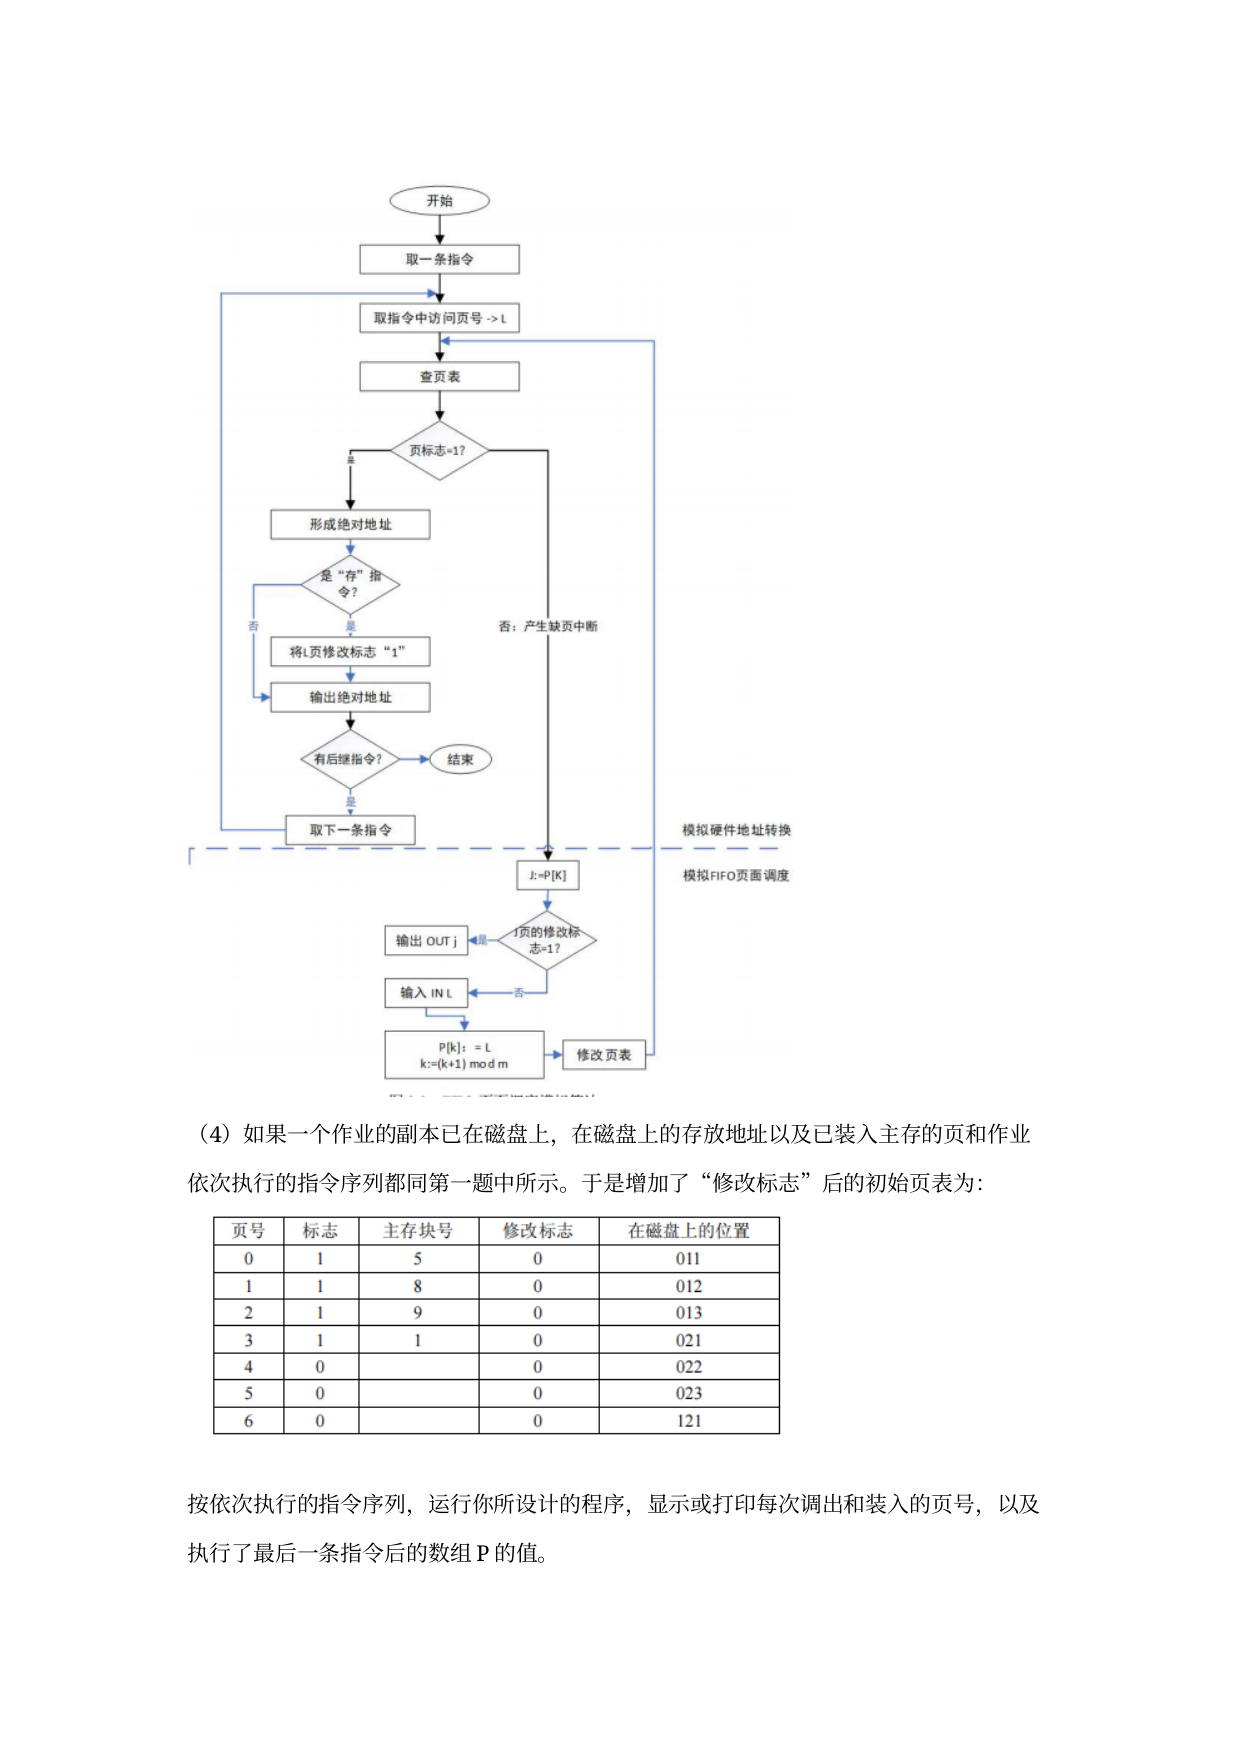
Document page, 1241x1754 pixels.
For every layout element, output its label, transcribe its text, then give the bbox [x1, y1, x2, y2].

text （4）如果一个作业的副本已在磁盘上，在磁盘上的存放地址以及已装入主存的页和作业依次执行的指令序列都同第一题中所示。于是增加了“修改标志”后的初始页表为： [187, 1117, 1053, 1198]
picture [187, 162, 819, 1097]
text 按依次执行的指令序列，运行你所设计的程序，显示或打印每次调出和装入的页号，以及执行了最后一条指令后的数组P的值。 [187, 1487, 1053, 1568]
picture [187, 1214, 809, 1447]
